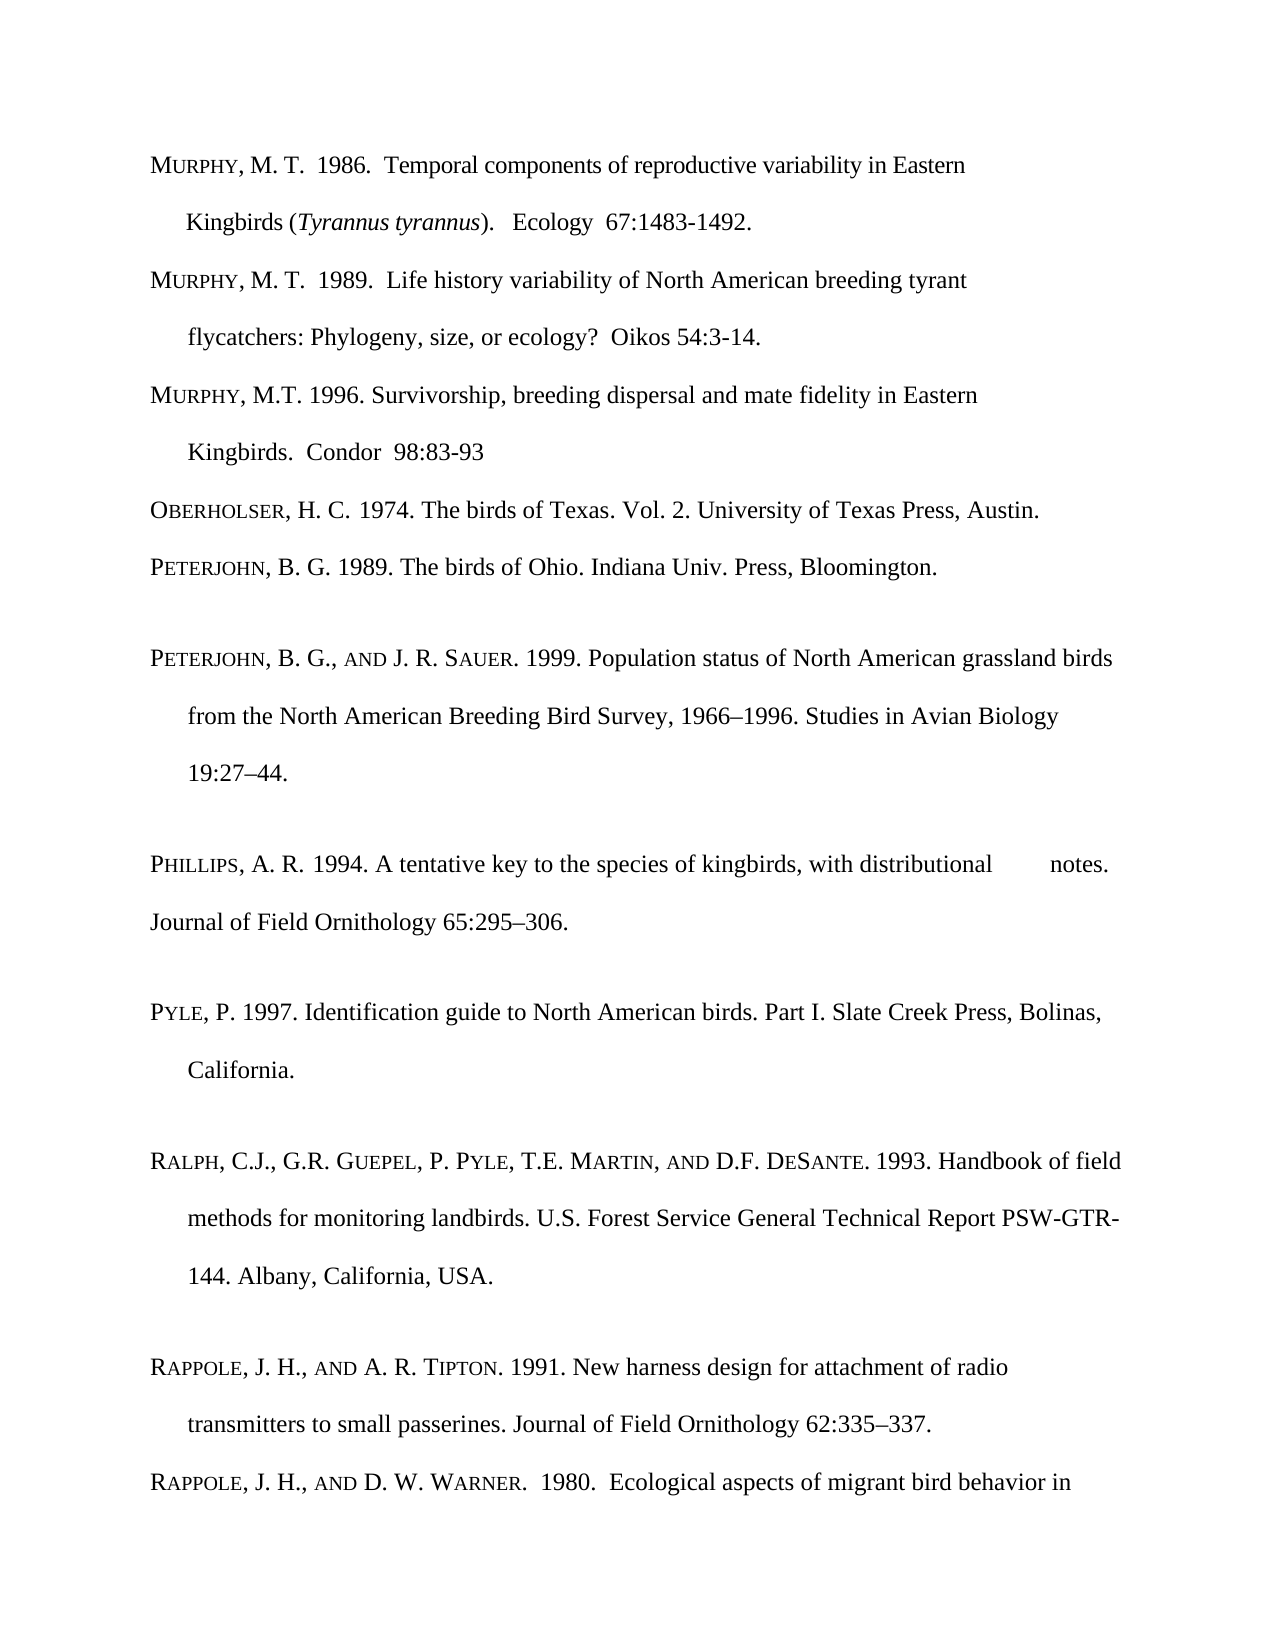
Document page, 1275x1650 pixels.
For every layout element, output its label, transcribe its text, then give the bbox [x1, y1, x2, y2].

text Kingbirds (Tyrannus tyrannus). Ecology 67:1483-1492. [150, 207, 1125, 236]
text Murphy, M. T. 1989. Life history variability of North American breeding tyrant [150, 265, 1125, 294]
text Kingbirds. Condor 98:83-93 [150, 437, 1125, 466]
text transmitters to small passerines. Journal of Field Ornithology 62:335–337. [187, 1409, 1125, 1438]
text flycatchers: Phylogeny, size, or ecology? Oikos 54:3-14. [150, 322, 1125, 351]
text Murphy, M.T. 1996. Survivorship, breeding dispersal and mate fidelity in Eastern [150, 380, 1125, 409]
text Peterjohn, B. G., and J. R. Sauer. 1999. Population status of North American grassland birds from the North American Breeding Bird Survey, 1966–1996. Studies in Avian Biology 19:27–44. [150, 643, 1125, 787]
text Pyle, P. 1997. Identification guide to North American birds. Part I. Slate Creek Press, Bolinas, California. [150, 997, 1125, 1084]
text Rappole, J. H., and A. R. Tipton. 1991. New harness design for attachment of radio [150, 1352, 1125, 1380]
text Murphy, M. T. 1986. Temporal components of reproductive variability in Eastern [150, 150, 1125, 179]
text Oberholser, H. C. 1974. The birds of Texas. Vol. 2. University of Texas Press, Austin. Peterjohn, B. G. 1989. The birds of Ohio. Indiana Univ. Press, Bloomington. [150, 495, 1125, 581]
text Ralph, C.J., G.R. Guepel, P. Pyle, T.E. Martin, and D.F. DeSante. 1993. Handbook of field methods for monitoring landbirds. U.S. Forest Service General Technical Report PSW-GTR-144. Albany, California, USA. [150, 1146, 1125, 1289]
text Phillips, A. R. 1994. A tentative key to the species of kingbirds, with distributional notes. Journal of Field Ornithology 65:295–306. [150, 849, 1125, 935]
